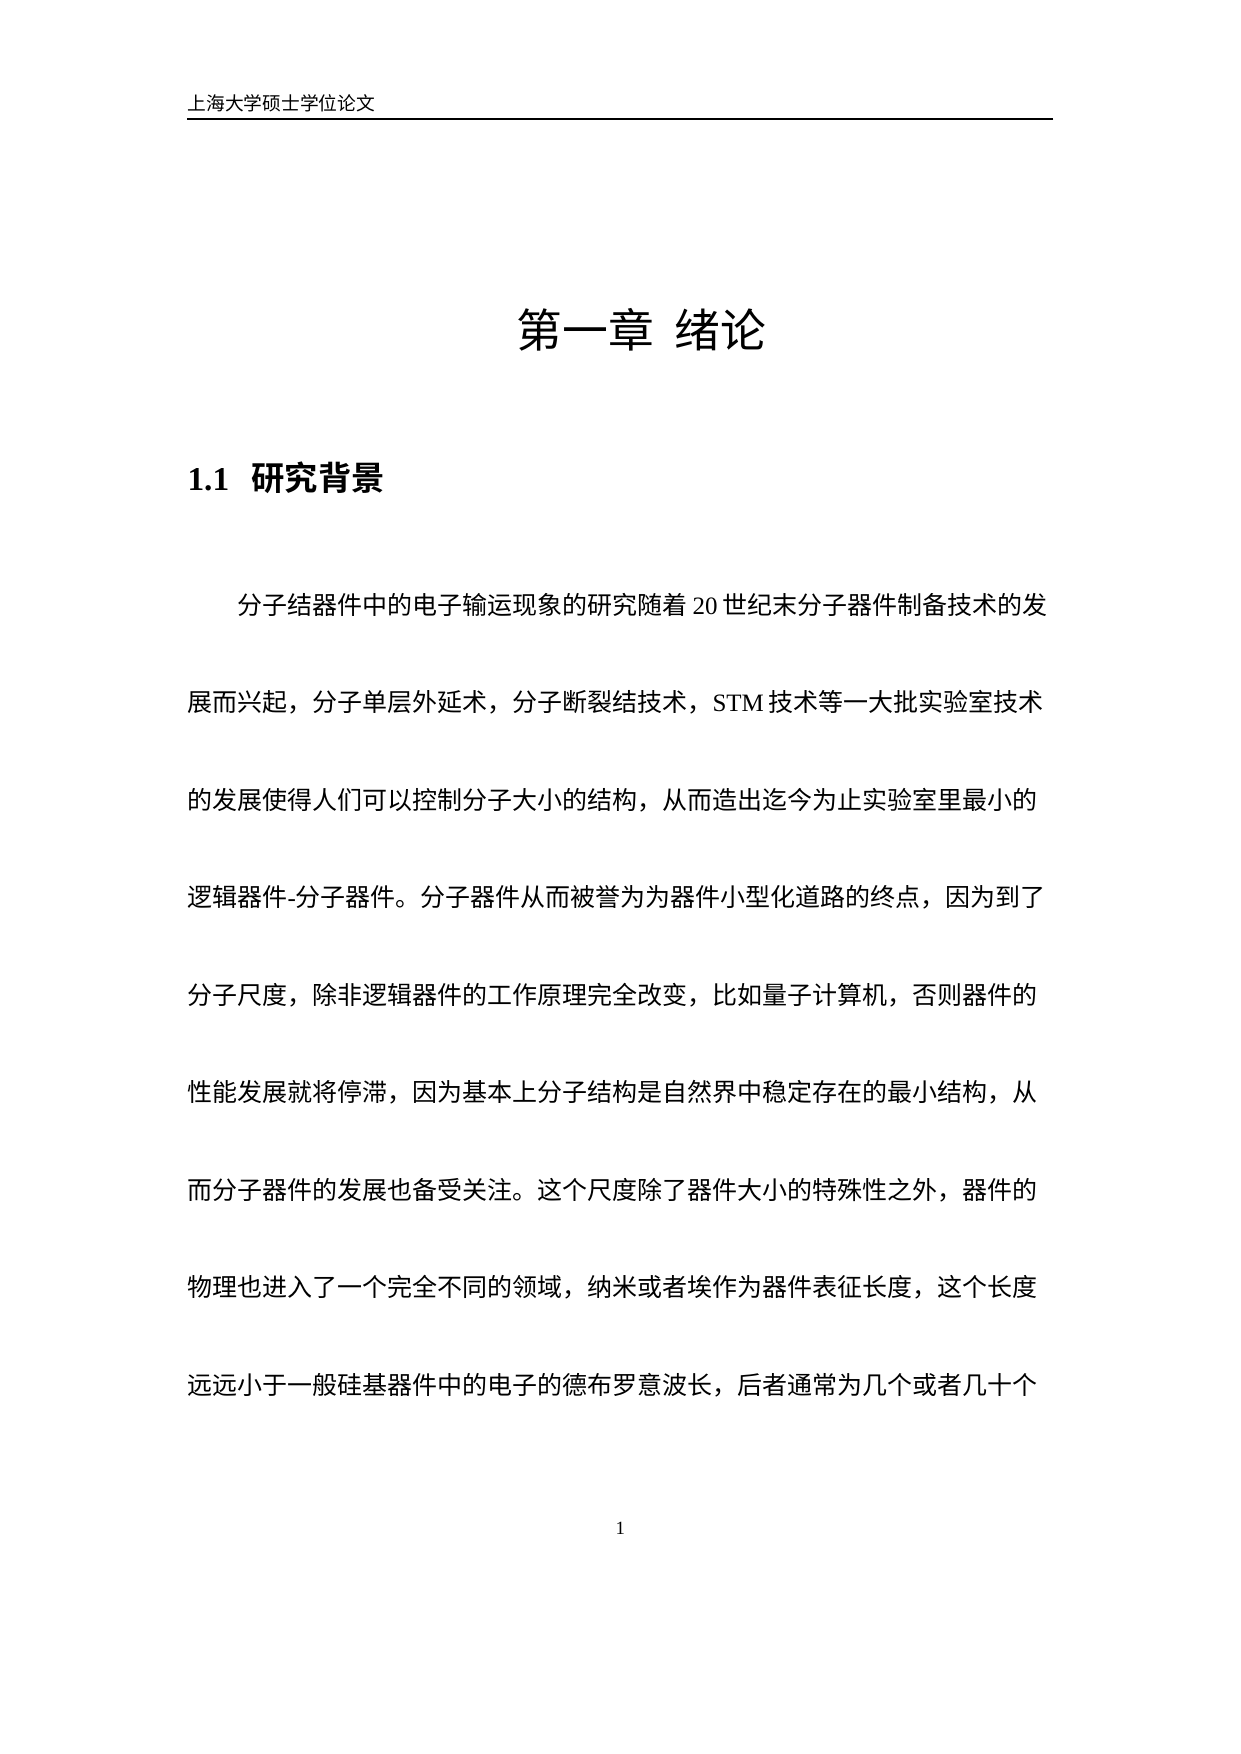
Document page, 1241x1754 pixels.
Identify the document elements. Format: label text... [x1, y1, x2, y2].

text 第一章 绪论 [229, 279, 1053, 376]
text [187, 571, 1053, 1416]
subtitle 研究背景 [187, 444, 1053, 509]
